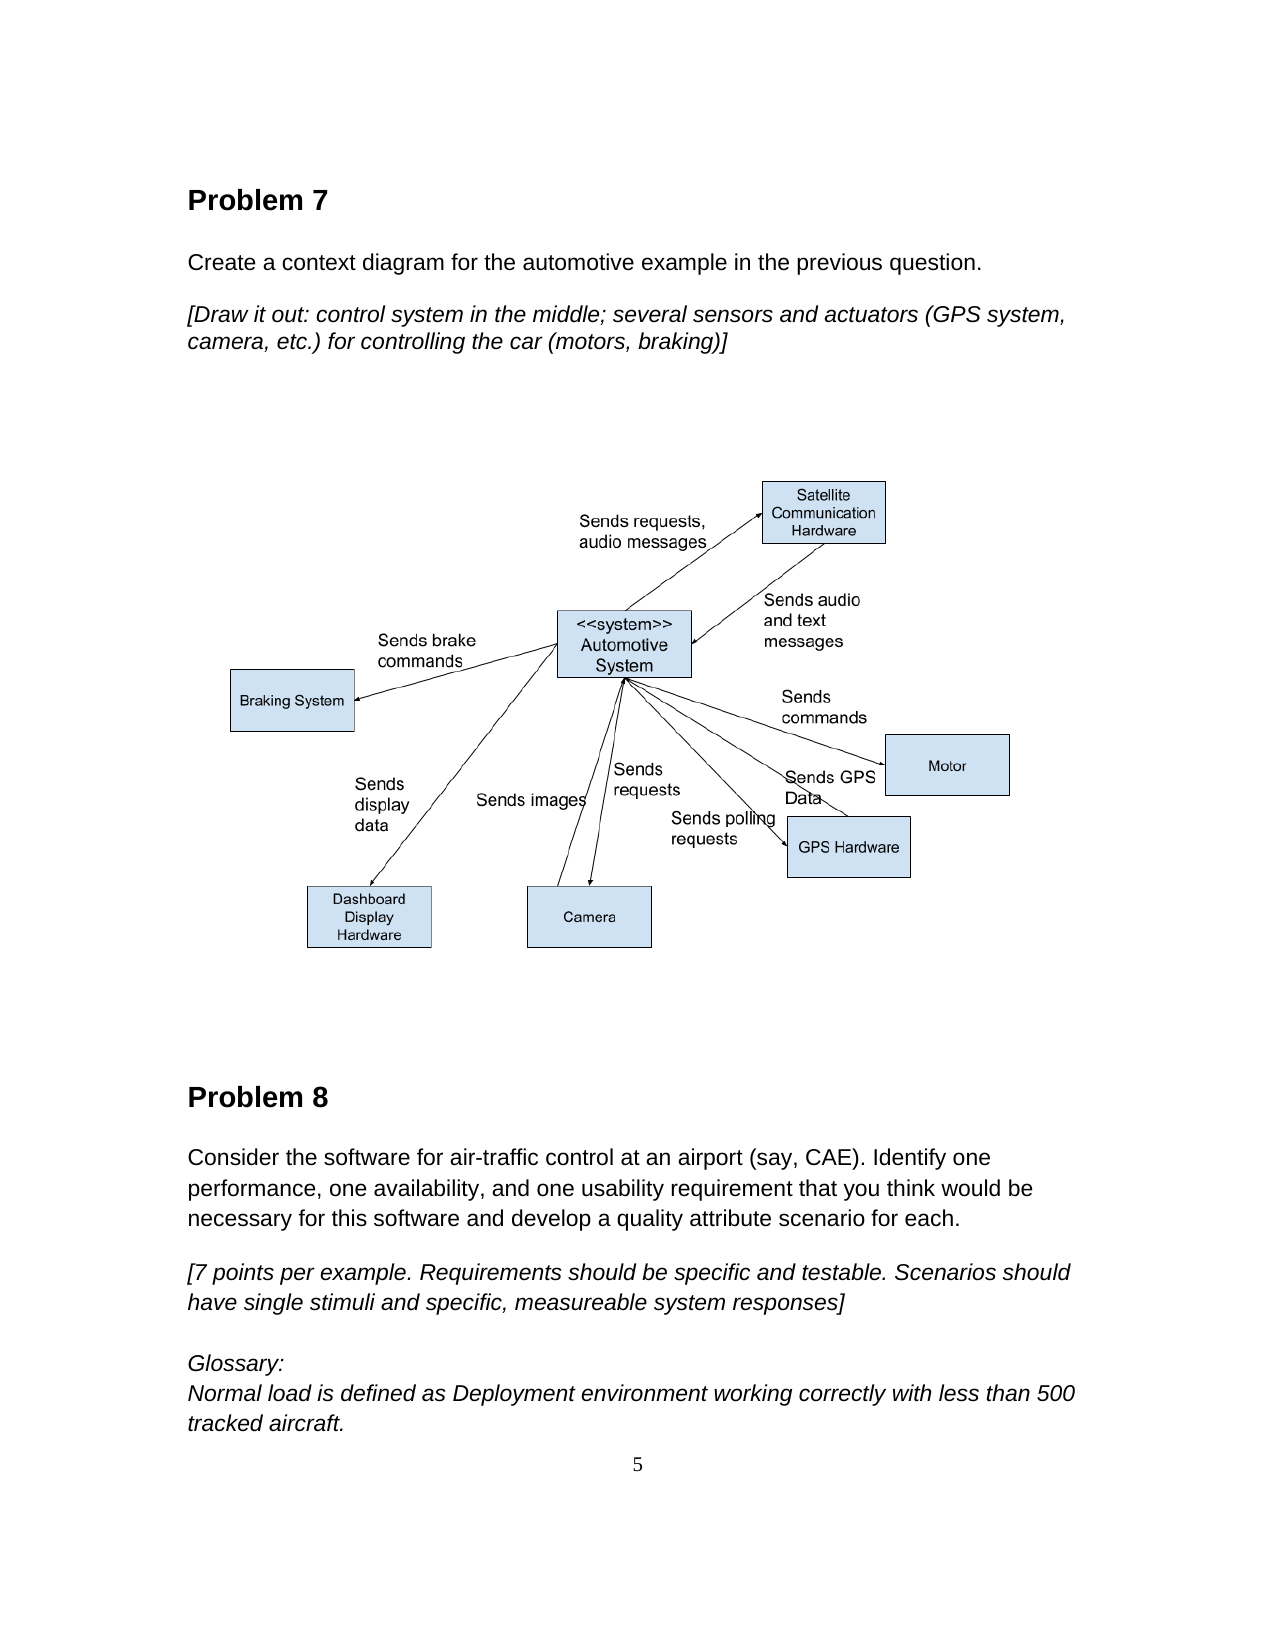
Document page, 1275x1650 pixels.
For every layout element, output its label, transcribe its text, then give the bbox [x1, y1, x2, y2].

text Glossary: [187, 1350, 1087, 1376]
picture [187, 380, 1088, 1056]
text Normal load is defined as Deployment environment working correctly with less than 500 tracked aircraft. [187, 1380, 1087, 1436]
text [Draw it out: control system in the middle; several sensors and actuators (GPS system, camera, etc.) for controlling the car (motors, braking)] [187, 301, 1087, 354]
subtitle Problem 8 [187, 1081, 1087, 1114]
text Consider the software for air-traffic control at an airport (say, CAE). Identify one performance, one availability, and one usability requirement that you think would be necessary for this software and develop a quality attribute scenario for each. [187, 1144, 1087, 1231]
text Create a context diagram for the automotive example in the previous question. [187, 249, 1087, 275]
subtitle Problem 7 [187, 183, 1087, 216]
text [7 points per example. Requirements should be specific and testable. Scenarios should have single stimuli and specific, measureable system responses] [187, 1259, 1087, 1316]
